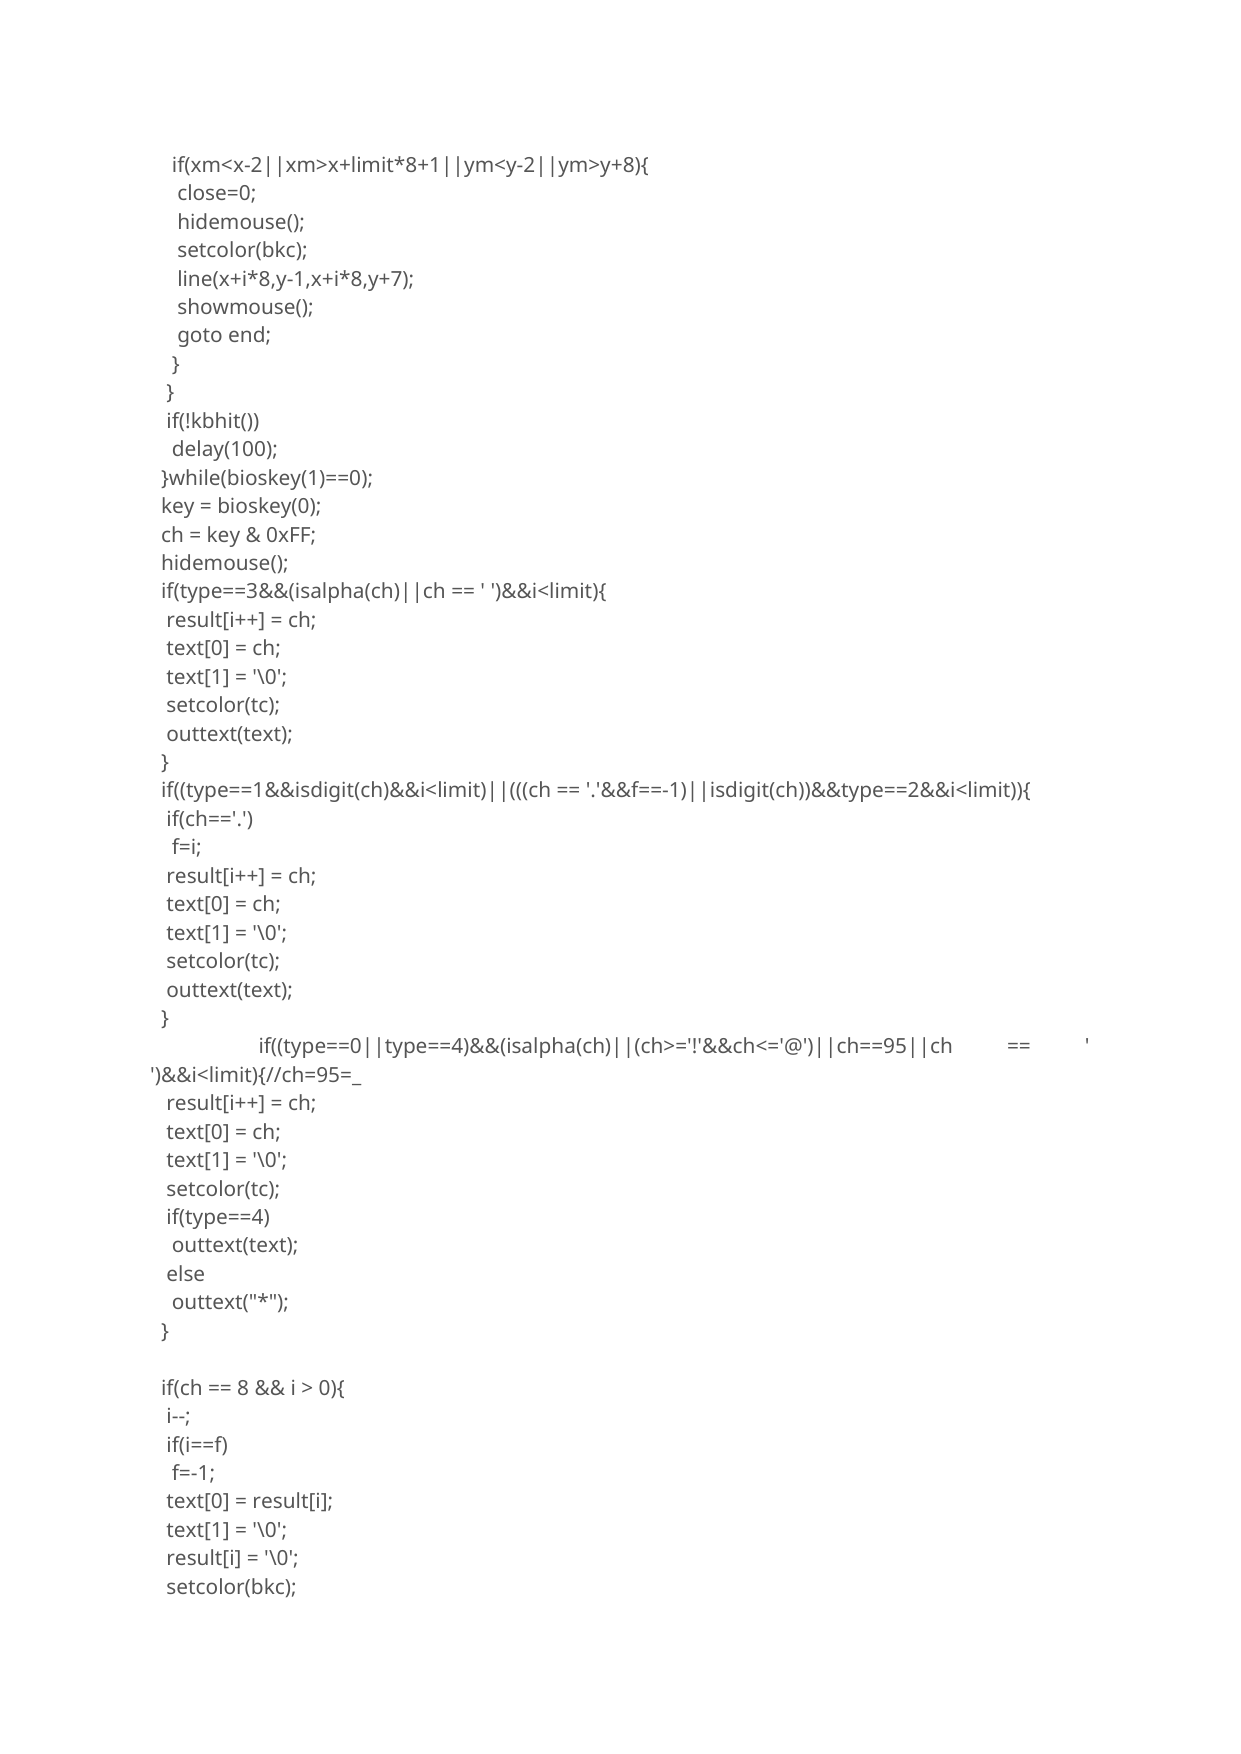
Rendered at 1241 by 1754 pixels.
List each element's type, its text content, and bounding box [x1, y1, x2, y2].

text if(!kbhit()) [150, 406, 1090, 434]
text result[i++] = ch; [150, 605, 1090, 633]
text ch = key & 0xFF; [150, 520, 1090, 548]
text setcolor(tc); [150, 946, 1090, 975]
text hidemouse(); [150, 548, 1090, 577]
text } [150, 349, 1090, 377]
text if(type==4) [150, 1202, 1090, 1231]
text i--; [150, 1401, 1090, 1430]
text if((type==0||type==4)&&(isalpha(ch)||(ch>='!'&&ch<='@')||ch==95||ch == ' ')&&i<limit){//ch=95=_ [150, 1032, 1090, 1088]
text text[0] = ch; [150, 889, 1090, 918]
text text[0] = ch; [150, 633, 1090, 662]
text outtext("*"); [150, 1287, 1090, 1316]
text close=0; [150, 178, 1090, 207]
text text[1] = '\0'; [150, 662, 1090, 690]
text if(type==3&&(isalpha(ch)||ch == ' ')&&i<limit){ [150, 577, 1090, 605]
text } [150, 1316, 1090, 1344]
text if(i==f) [150, 1430, 1090, 1458]
text f=-1; [150, 1458, 1090, 1487]
text hidemouse(); [150, 207, 1090, 235]
text } [150, 747, 1090, 776]
text setcolor(tc); [150, 1174, 1090, 1202]
text showmouse(); [150, 292, 1090, 321]
text if(xm<x-2||xm>x+limit*8+1||ym<y-2||ym>y+8){ [150, 150, 1090, 178]
text } [150, 377, 1090, 406]
text outtext(text); [150, 975, 1090, 1003]
text text[1] = '\0'; [150, 1145, 1090, 1174]
text } [150, 1003, 1090, 1032]
text result[i] = '\0'; [150, 1543, 1090, 1572]
text outtext(text); [150, 719, 1090, 747]
text goto end; [150, 321, 1090, 349]
text setcolor(bkc); [150, 1572, 1090, 1600]
text f=i; [150, 832, 1090, 861]
text text[1] = '\0'; [150, 918, 1090, 946]
text setcolor(tc); [150, 690, 1090, 719]
text }while(bioskey(1)==0); [150, 463, 1090, 491]
text if((type==1&&isdigit(ch)&&i<limit)||(((ch == '.'&&f==-1)||isdigit(ch))&&type==2&&i<limit)){ [150, 776, 1090, 804]
text key = bioskey(0); [150, 491, 1090, 520]
text if(ch=='.') [150, 804, 1090, 832]
text result[i++] = ch; [150, 861, 1090, 889]
text text[0] = ch; [150, 1117, 1090, 1145]
text else [150, 1259, 1090, 1287]
text text[0] = result[i]; [150, 1487, 1090, 1515]
text if(ch == 8 && i > 0){ [150, 1373, 1090, 1401]
text text[1] = '\0'; [150, 1515, 1090, 1543]
text outtext(text); [150, 1231, 1090, 1259]
text line(x+i*8,y-1,x+i*8,y+7); [150, 264, 1090, 292]
text delay(100); [150, 434, 1090, 463]
text setcolor(bkc); [150, 235, 1090, 264]
text result[i++] = ch; [150, 1088, 1090, 1117]
